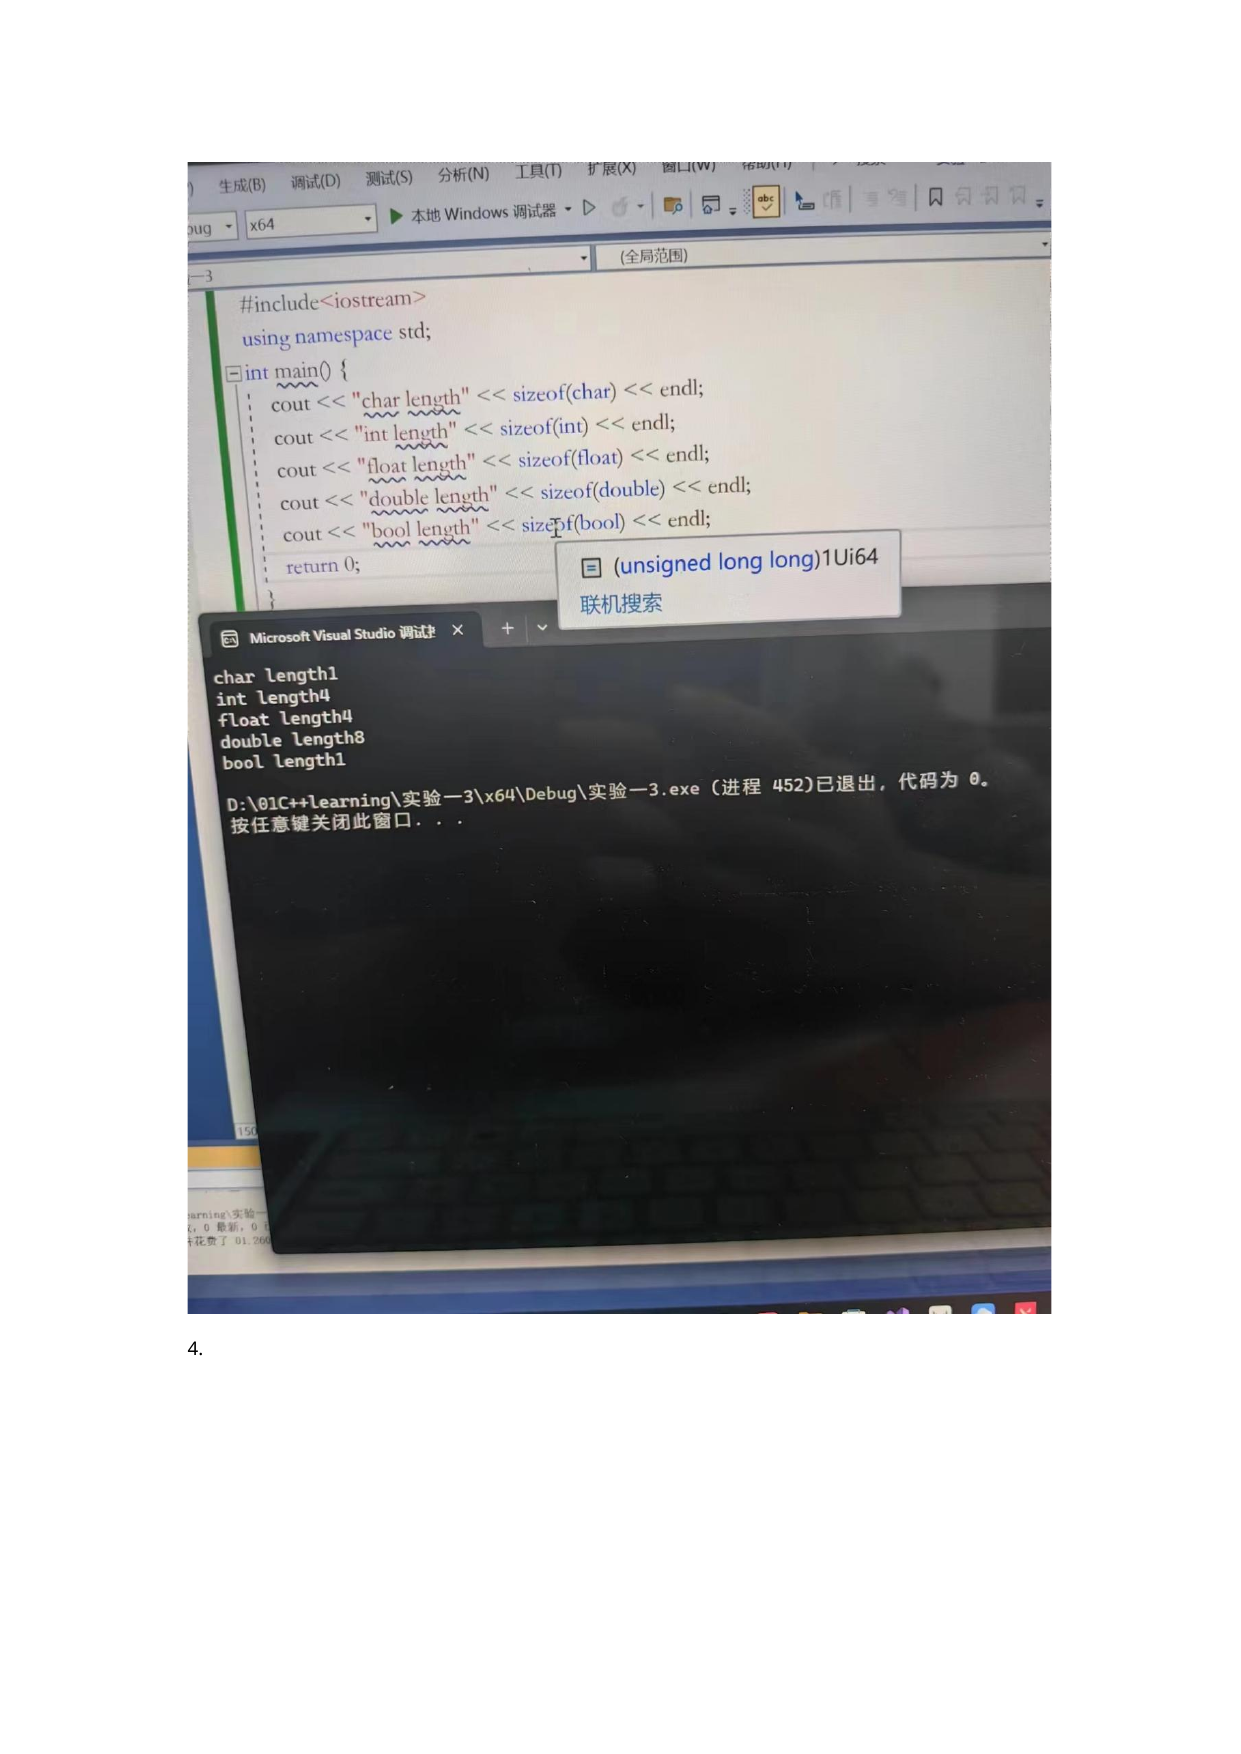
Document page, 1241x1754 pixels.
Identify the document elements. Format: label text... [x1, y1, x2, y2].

picture [187, 162, 1052, 1314]
text 4. [187, 1332, 1053, 1364]
